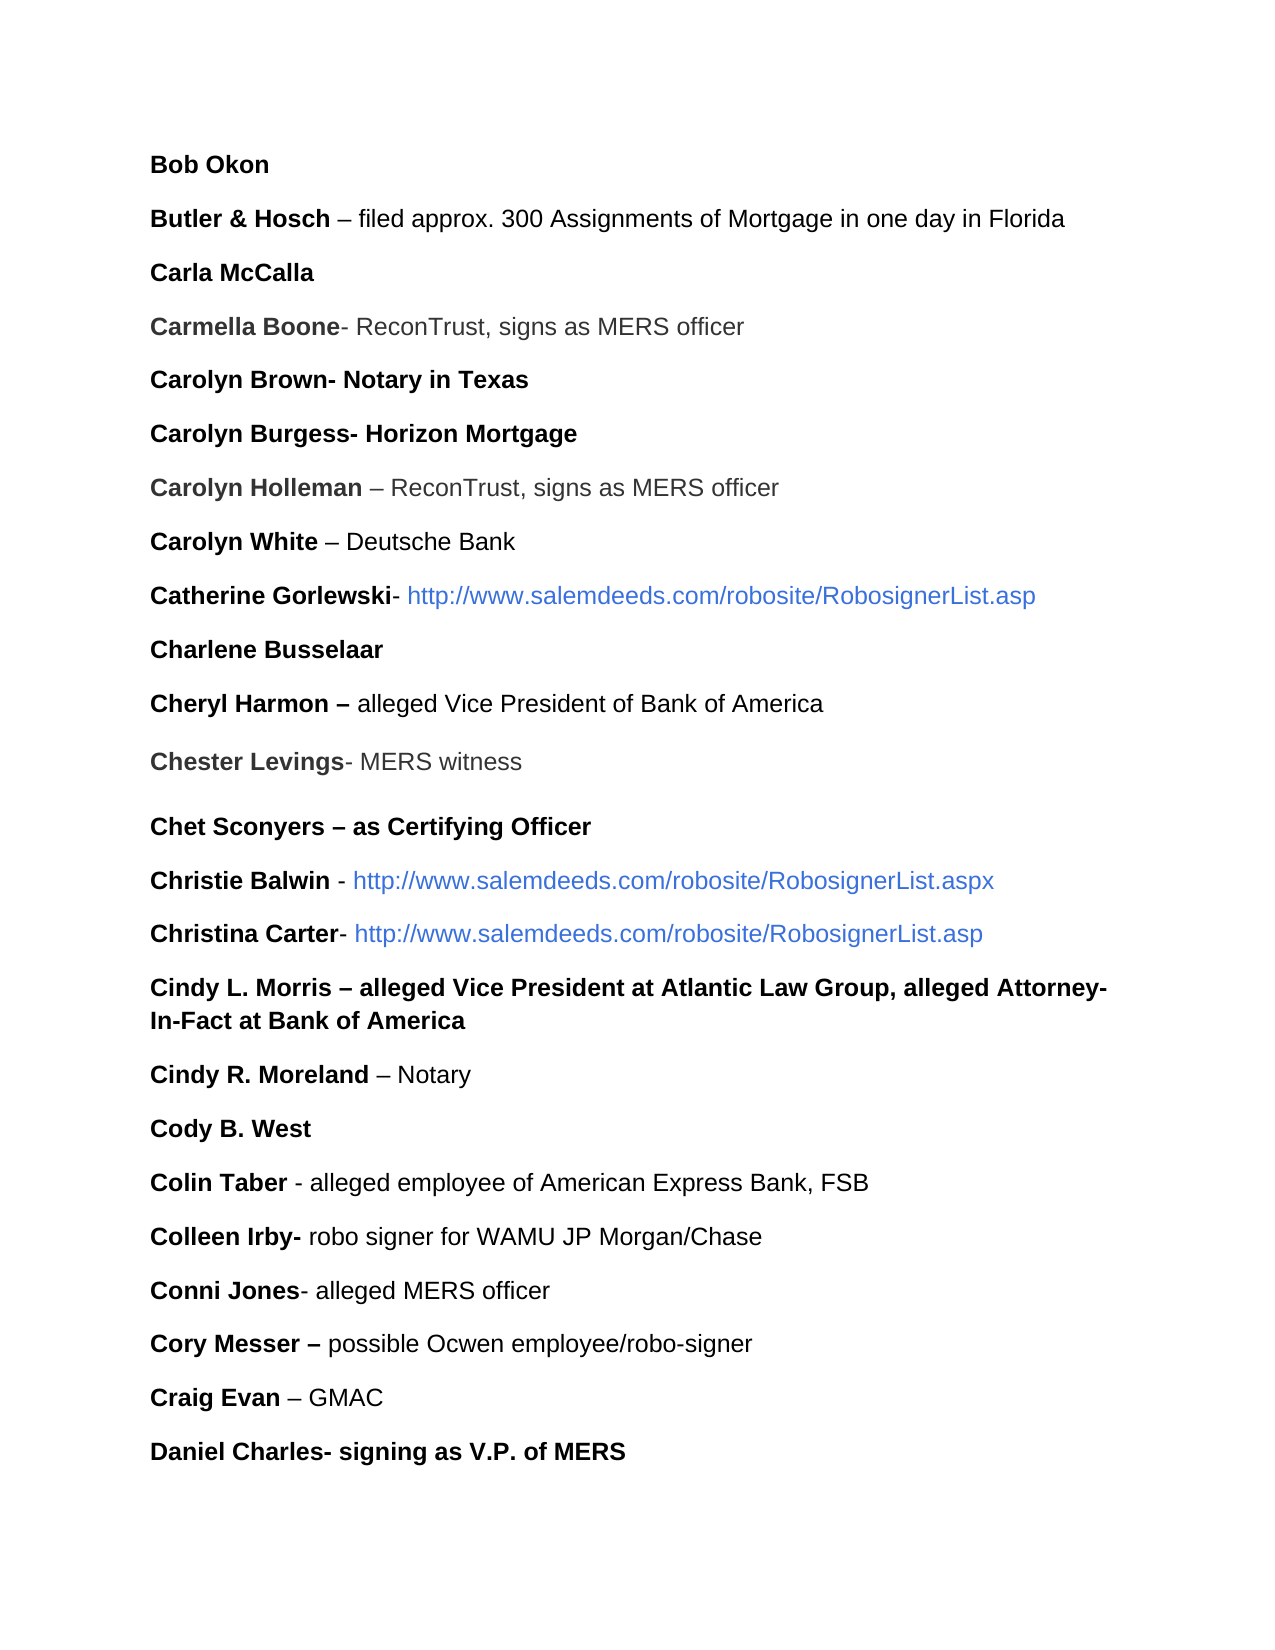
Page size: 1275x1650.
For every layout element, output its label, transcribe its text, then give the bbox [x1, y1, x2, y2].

text Carolyn Holleman – ReconTrust, signs as MERS officer [150, 473, 1125, 502]
text Cory Messer – possible Ocwen employee/robo-signer [150, 1329, 1125, 1358]
text Craig Evan – GMAC [150, 1383, 1125, 1412]
text Carolyn Burgess- Horizon Mortgage [150, 419, 1125, 448]
text Chet Sconyers – as Certifying Officer [150, 812, 1125, 841]
text Conni Jones- alleged MERS officer [150, 1276, 1125, 1304]
text Christina Carter- http://www.salemdeeds.com/robosite/RobosignerList.asp [150, 919, 1125, 948]
text Colleen Irby- robo signer for WAMU JP Morgan/Chase [150, 1222, 1125, 1251]
text Cindy L. Morris – alleged Vice President at Atlantic Law Group, alleged Attorney-In-Fact at Bank of America [150, 973, 1125, 1035]
text Bob Okon [150, 150, 1125, 179]
text Cheryl Harmon – alleged Vice President of Bank of America [150, 688, 1125, 717]
text Daniel Charles- signing as V.P. of MERS [150, 1437, 1125, 1466]
text Carmella Boone- ReconTrust, signs as MERS officer [150, 312, 1125, 340]
text Catherine Gorlewski- http://www.salemdeeds.com/robosite/RobosignerList.asp [150, 581, 1125, 609]
text Carolyn White – Deutsche Bank [150, 527, 1125, 556]
text Cindy R. Moreland – Notary [150, 1060, 1125, 1089]
text Charlene Busselaar [150, 635, 1125, 663]
text Butler & Hosch – filed approx. 300 Assignments of Mortgage in one day in Florida [150, 204, 1125, 233]
text Colin Taber - alleged employee of American Express Bank, FSB [150, 1168, 1125, 1197]
text Chester Levings- MERS witness [150, 747, 1125, 775]
text Christie Balwin - http://www.salemdeeds.com/robosite/RobosignerList.aspx [150, 866, 1125, 894]
text Carolyn Brown- Notary in Texas [150, 365, 1125, 394]
text Carla McCalla [150, 258, 1125, 286]
text Cody B. West [150, 1114, 1125, 1143]
